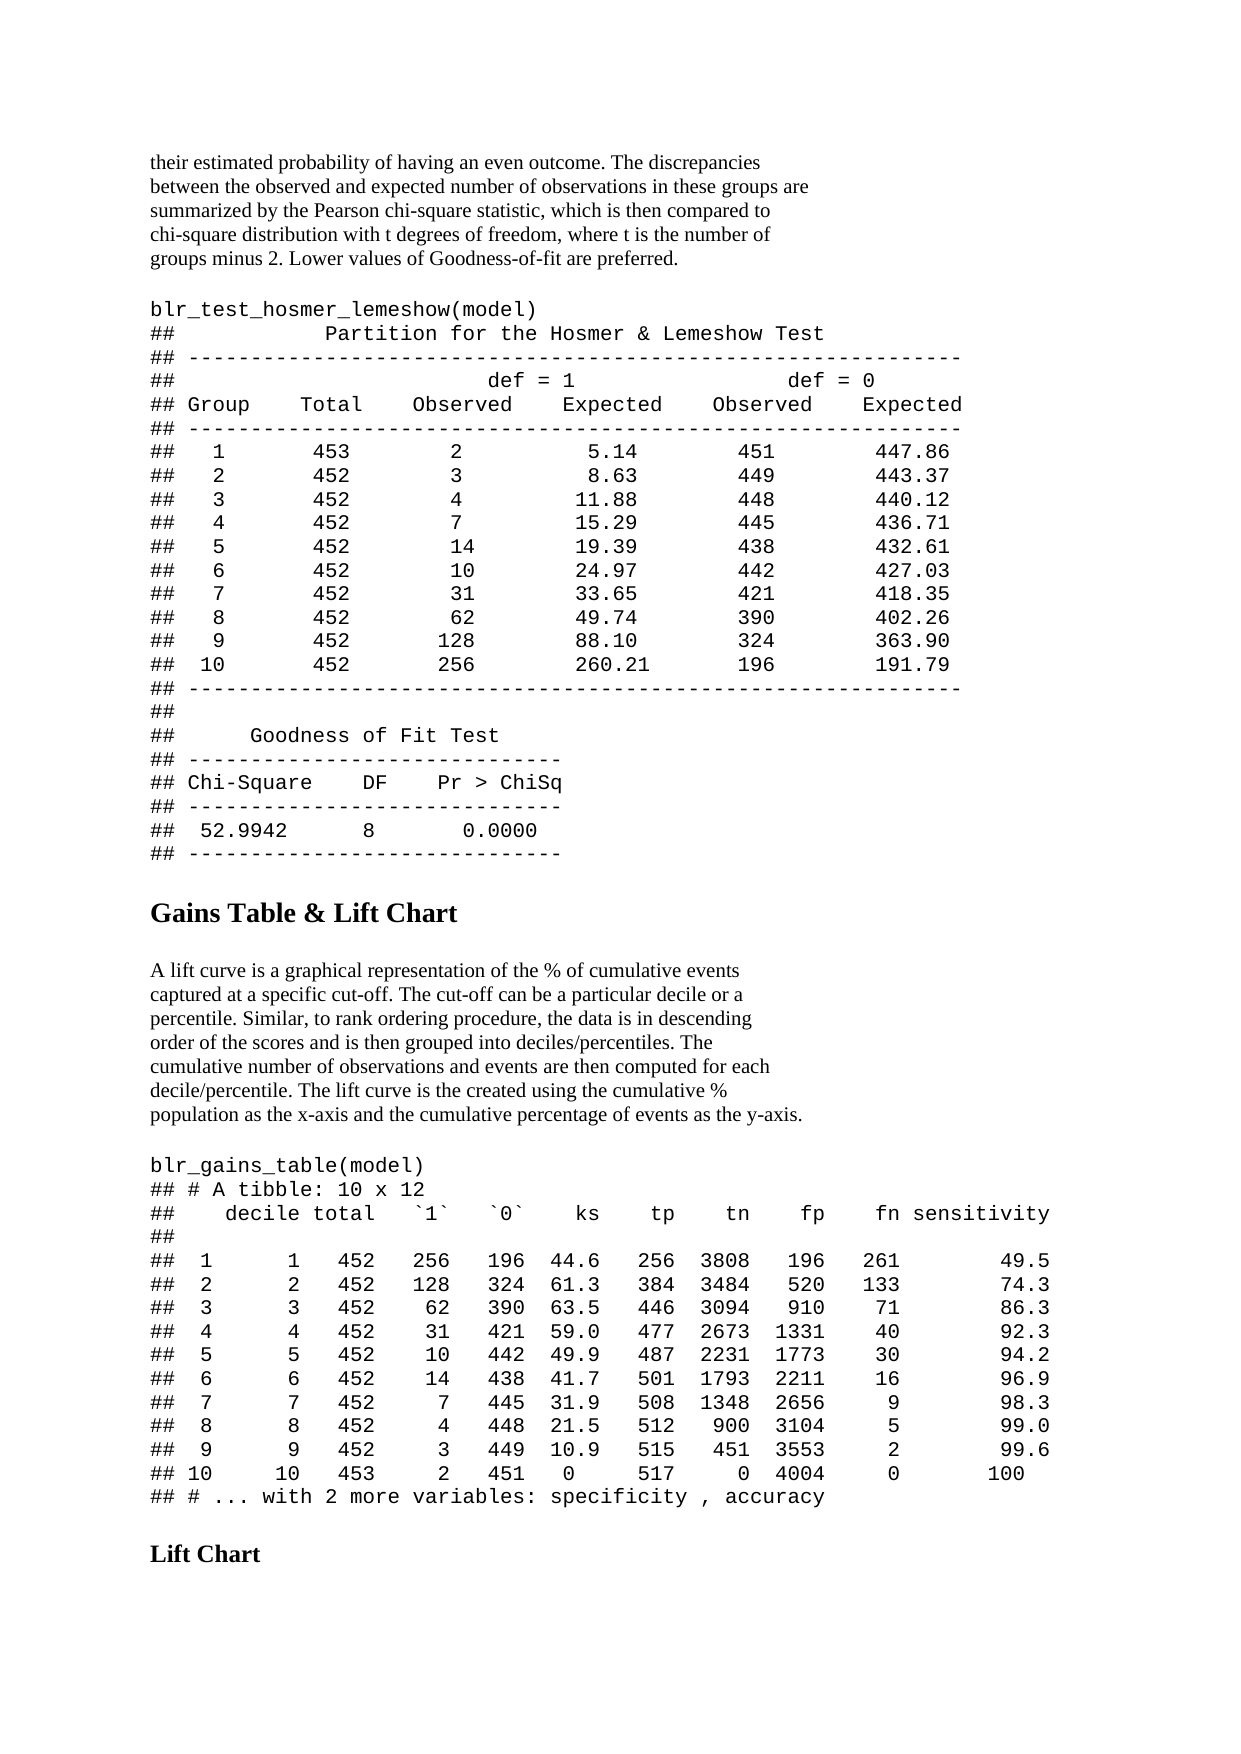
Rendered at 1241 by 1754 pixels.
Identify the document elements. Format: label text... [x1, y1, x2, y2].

text ## # ... with 2 more variables: specificity , accuracy [150, 1486, 1090, 1510]
text ## decile total `1` `0` ks tp tn fp fn sensitivity [150, 1203, 1090, 1226]
text ## def = 1 def = 0 [150, 370, 1090, 394]
text ## Group Total Observed Expected Observed Expected [150, 394, 1090, 418]
text ## Partition for the Hosmer & Lemeshow Test [150, 323, 1090, 347]
text ## ------------------------------ [150, 749, 1090, 772]
text ## 10 10 453 2 451 0 517 0 4004 0 100 [150, 1463, 1090, 1486]
text ## 3 3 452 62 390 63.5 446 3094 910 71 86.3 [150, 1297, 1090, 1321]
text ## 9 452 128 88.10 324 363.90 [150, 631, 1090, 654]
text ## 3 452 4 11.88 448 440.12 [150, 489, 1090, 512]
text ## 9 9 452 3 449 10.9 515 451 3553 2 99.6 [150, 1439, 1090, 1463]
text blr_gains_table(model) [150, 1155, 1090, 1179]
text ## 1 1 452 256 196 44.6 256 3808 196 261 49.5 [150, 1250, 1090, 1273]
text ## 2 2 452 128 324 61.3 384 3484 520 133 74.3 [150, 1273, 1090, 1297]
text ## 8 8 452 4 448 21.5 512 900 3104 5 99.0 [150, 1415, 1090, 1439]
text ## 1 453 2 5.14 451 447.86 [150, 441, 1090, 465]
text ## [150, 701, 1090, 725]
text ## ------------------------------ [150, 796, 1090, 820]
text ## ------------------------------ [150, 843, 1090, 867]
text ## 2 452 3 8.63 449 443.37 [150, 465, 1090, 489]
text ## 5 452 14 19.39 438 432.61 [150, 536, 1090, 559]
text ## # A tibble: 10 x 12 [150, 1179, 1090, 1203]
text A lift curve is a graphical representation of the % of cumulative events captured at a specific cut-off. The cut-off can be a particular decile or a percentile. Similar, to rank ordering procedure, the data is in descending order of the scores and is then grouped into deciles/percentiles. The cumulative number of observations and events are then computed for each decile/percentile. The lift curve is the created using the cumulative % population as the x-axis and the cumulative percentage of events as the y-axis. [150, 958, 1090, 1126]
text ## 4 4 452 31 421 59.0 477 2673 1331 40 92.3 [150, 1321, 1090, 1344]
text ## 5 5 452 10 442 49.9 487 2231 1773 30 94.2 [150, 1344, 1090, 1368]
text ## -------------------------------------------------------------- [150, 418, 1090, 441]
text Lift Chart [150, 1539, 1090, 1568]
text ## 52.9942 8 0.0000 [150, 820, 1090, 843]
text ## 6 6 452 14 438 41.7 501 1793 2211 16 96.9 [150, 1368, 1090, 1392]
text ## 7 7 452 7 445 31.9 508 1348 2656 9 98.3 [150, 1392, 1090, 1415]
text ## 6 452 10 24.97 442 427.03 [150, 559, 1090, 583]
text ## Chi-Square DF Pr > ChiSq [150, 772, 1090, 796]
text ## 7 452 31 33.65 421 418.35 [150, 583, 1090, 607]
text Gains Table & Lift Chart [150, 896, 1090, 928]
text blr_test_hosmer_lemeshow(model) [150, 299, 1090, 323]
text ## -------------------------------------------------------------- [150, 347, 1090, 370]
text ## -------------------------------------------------------------- [150, 678, 1090, 701]
text ## 4 452 7 15.29 445 436.71 [150, 512, 1090, 536]
text ## [150, 1226, 1090, 1250]
text ## 8 452 62 49.74 390 402.26 [150, 607, 1090, 631]
text ## 10 452 256 260.21 196 191.79 [150, 654, 1090, 678]
text ## Goodness of Fit Test [150, 725, 1090, 749]
